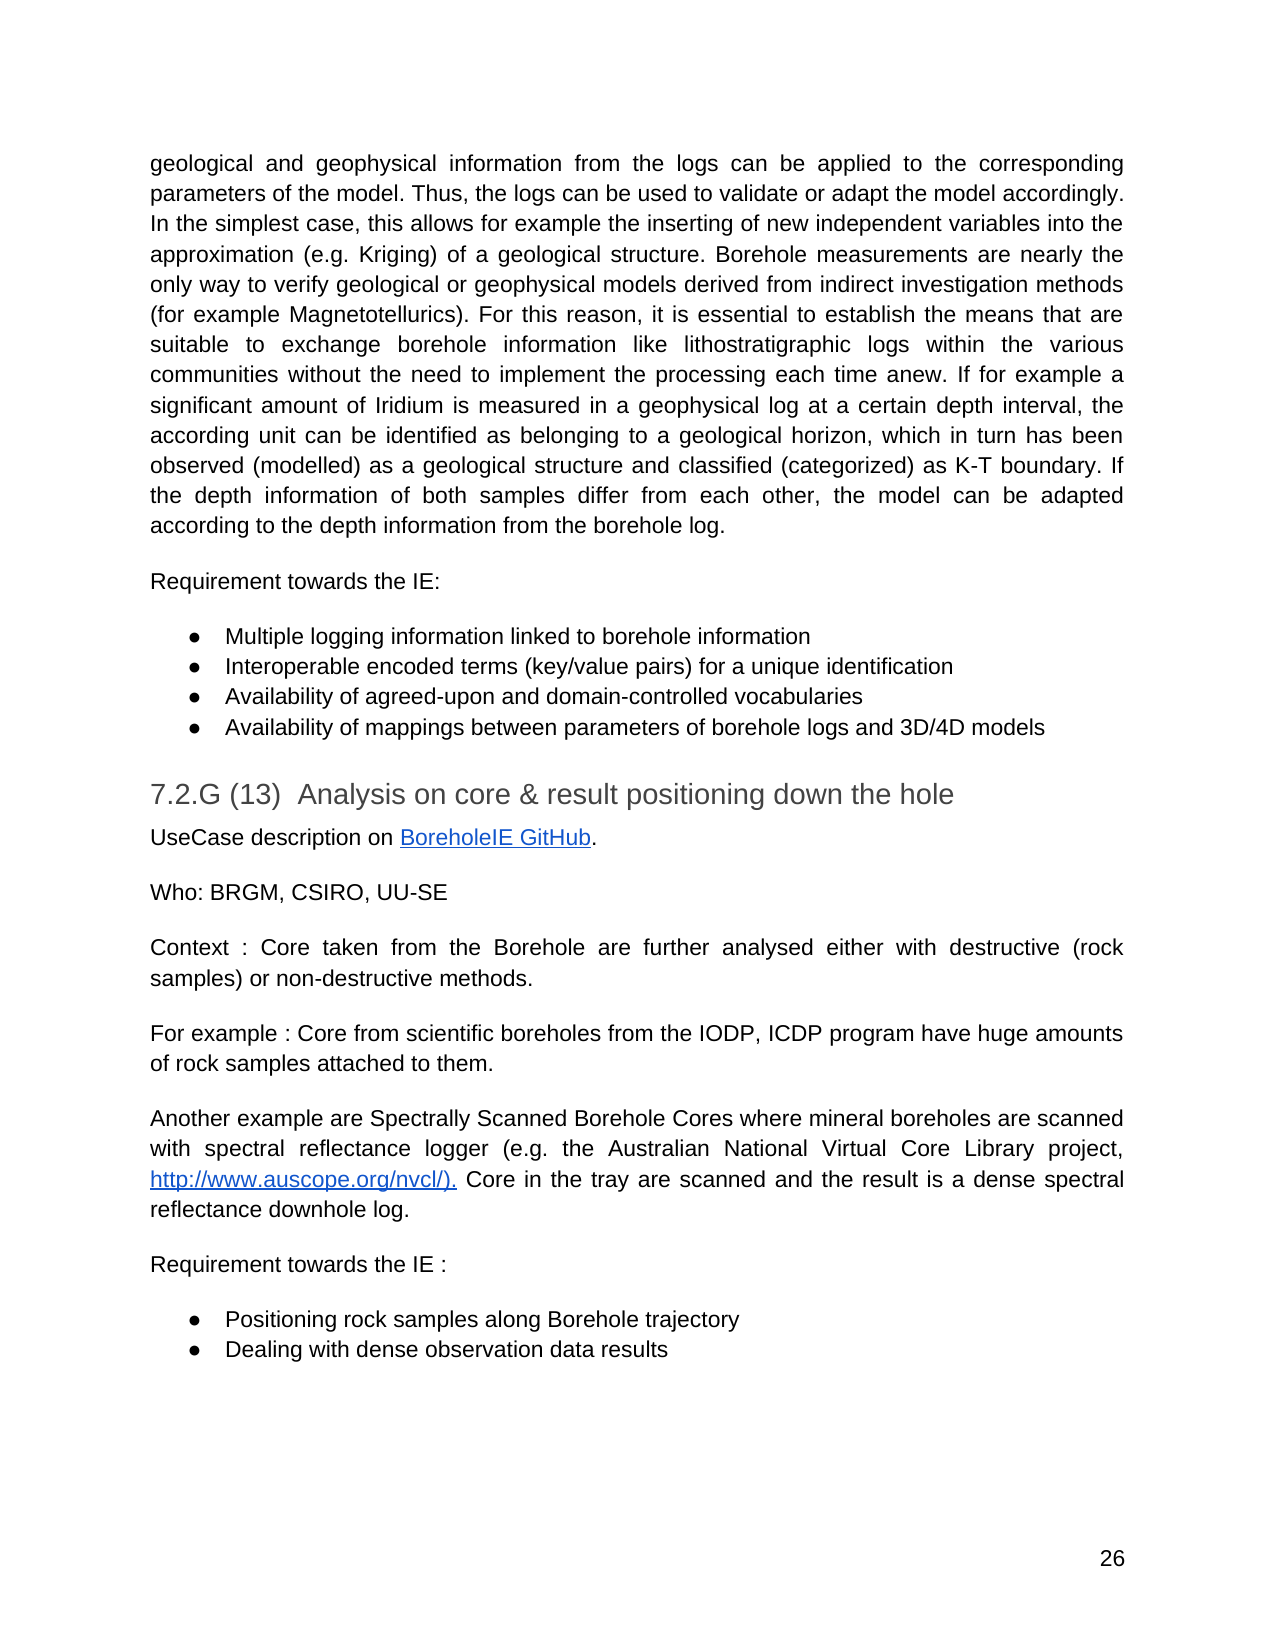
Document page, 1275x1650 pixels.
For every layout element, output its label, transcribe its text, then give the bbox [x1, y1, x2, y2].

text Another example are Spectrally Scanned Borehole Cores where mineral boreholes are scanned with spectral reflectance logger (e.g. the Australian National Virtual Core Library project, http://www.auscope.org/nvcl/). Core in the tray are scanned and the result is a dense spectral reflectance downhole log. [150, 1105, 1125, 1222]
text Requirement towards the IE: [150, 568, 1125, 594]
list Multiple logging information linked to borehole information [187, 623, 1125, 649]
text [150, 150, 1125, 539]
list Availability of agreed-upon and domain-controlled vocabularies [187, 683, 1125, 710]
subtitle 7.2.G (13) Analysis on core & result positioning down the hole [150, 777, 1125, 811]
text UseCase description on BoreholeIE GitHub. [150, 824, 1125, 850]
list Positioning rock samples along Borehole trajectory [187, 1306, 1125, 1333]
text Requirement towards the IE : [150, 1251, 1125, 1277]
list Interoperable encoded terms (key/value pairs) for a unique identification [187, 653, 1125, 679]
list Dealing with dense observation data results [187, 1336, 1125, 1363]
list Availability of mappings between parameters of borehole logs and 3D/4D models [187, 713, 1125, 740]
text For example : Core from scientific boreholes from the IODP, ICDP program have huge amounts of rock samples attached to them. [150, 1020, 1125, 1076]
text Who: BRGM, CSIRO, UU-SE [150, 879, 1125, 906]
text Context : Core taken from the Borehole are further analysed either with destructive (rock samples) or non-destructive methods. [150, 934, 1125, 991]
